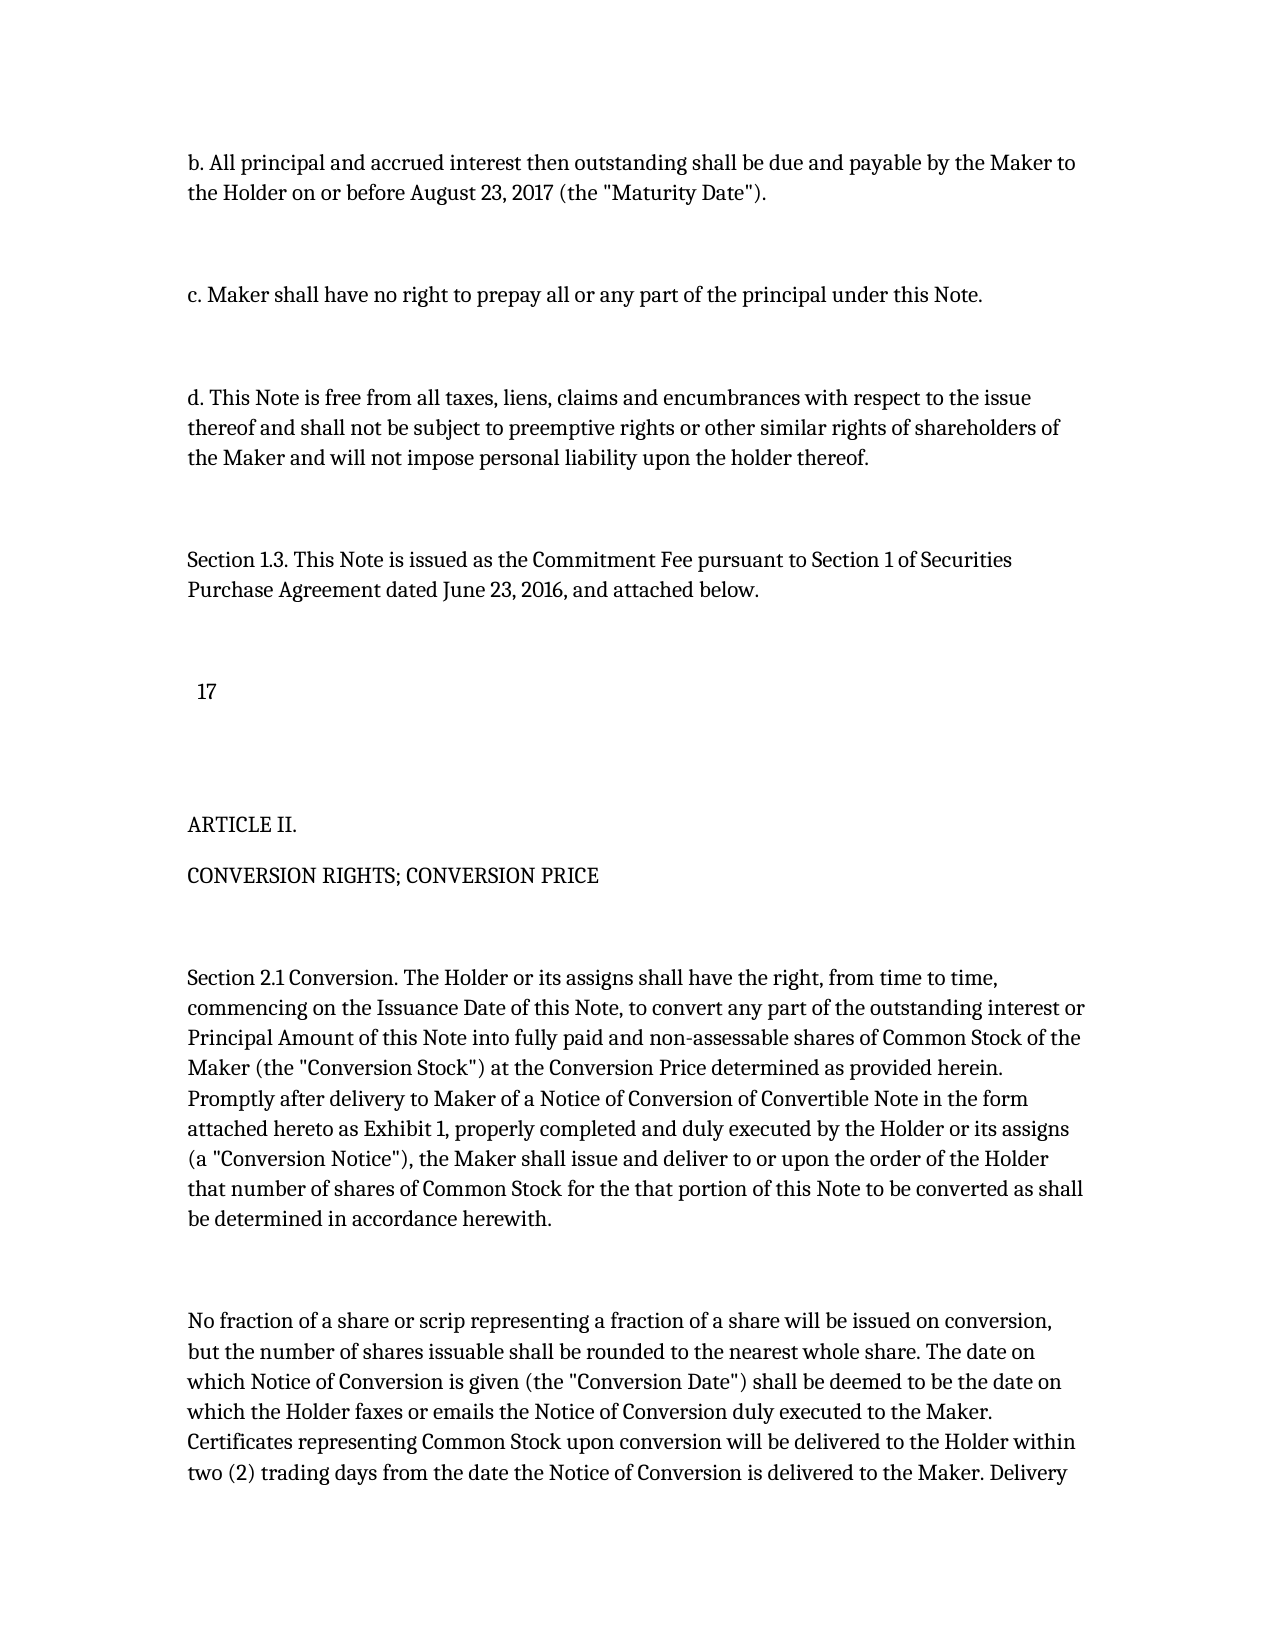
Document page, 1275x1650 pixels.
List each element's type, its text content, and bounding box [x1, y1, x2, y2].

text ARTICLE II. [187, 811, 1087, 838]
text CONVERSION RIGHTS; CONVERSION PRICE [187, 862, 1087, 889]
text d. This Note is free from all taxes, liens, claims and encumbrances with respect to the issue thereof and shall not be subject to preemptive rights or other similar rights of shareholders of the Maker and will not impose personal liability upon the holder thereof. [187, 384, 1087, 471]
text 17 [187, 679, 1087, 736]
text Section 2.1 Conversion. The Holder or its assigns shall have the right, from time to time, commencing on the Issuance Date of this Note, to convert any part of the outstanding interest or Principal Amount of this Note into fully paid and non-assessable shares of Common Stock of the Maker (the "Conversion Stock") at the Conversion Price determined as provided herein. Promptly after delivery to Maker of a Notice of Conversion of Convertible Note in the form attached hereto as Exhibit 1, properly completed and duly executed by the Holder or its assigns (a "Conversion Notice"), the Maker shall issue and deliver to or upon the order of the Holder that number of shares of Common Stock for the that portion of this Note to be converted as shall be determined in accordance herewith. [187, 964, 1087, 1233]
text c. Maker shall have no right to prepay all or any part of the principal under this Note. [187, 282, 1087, 309]
text b. All principal and accrued interest then outstanding shall be due and payable by the Maker to the Holder on or before August 23, 2017 (the "Maturity Date"). [187, 150, 1087, 207]
text Section 1.3. This Note is issued as the Commitment Fee pursuant to Section 1 of Securities Purchase Agreement dated June 23, 2016, and attached below. [187, 547, 1087, 603]
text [187, 1308, 1087, 1486]
